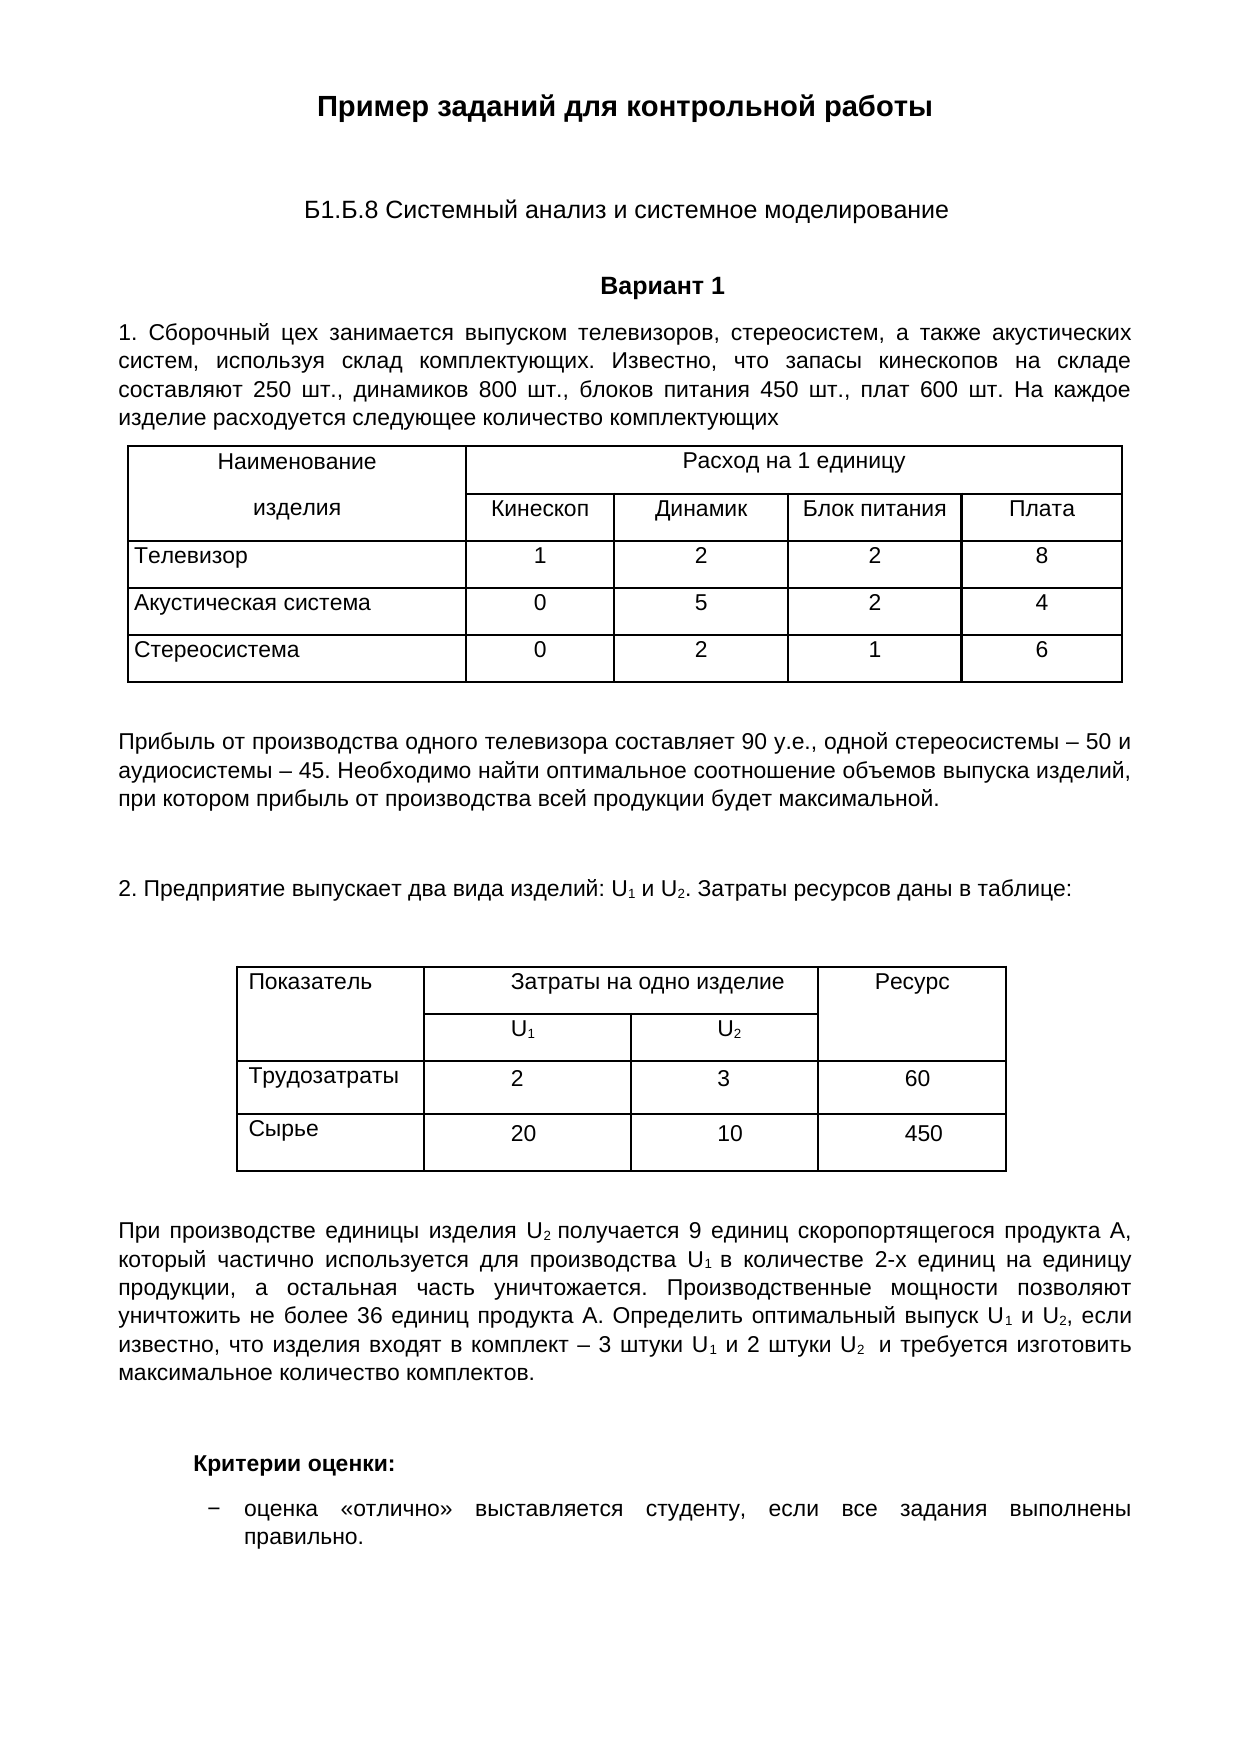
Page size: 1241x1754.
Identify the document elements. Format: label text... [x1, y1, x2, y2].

table_cell Динамик [615, 495, 787, 539]
text Критерии оценки: [118, 1449, 1132, 1476]
table_cell 2 [615, 542, 787, 587]
table_cell 2 [789, 589, 960, 634]
text Пример заданий для контрольной работы [118, 89, 1132, 123]
text Б1.Б.8 Системный анализ и системное моделирование [118, 195, 1135, 223]
table_cell Акустическая система [129, 589, 465, 634]
table_header Показатель [238, 968, 423, 1060]
table_cell 60 [819, 1062, 1005, 1113]
text При производстве единицы изделия U2 получается 9 единиц скоропортящегося продукта A, который частично используется для производства U1 в количестве 2-х единиц на единицу продукции, а остальная часть уничтожается. Производственные мощности позволяют уничтожить не более 36 единиц продукта A. Определить оптимальный выпуск U1 и U2, если известно, что изделия входят в комплект – 3 штуки U1 и 2 штуки U2 и требуется изготовить максимальное количество комплектов. [118, 1217, 1132, 1386]
table_cell Плата [963, 495, 1121, 539]
table_cell 0 [467, 589, 613, 634]
table_cell Сырье [238, 1115, 423, 1170]
text 2. Предприятие выпускает два вида изделий: U1 и U2. Затраты ресурсов даны в таблице: [118, 875, 1132, 902]
table_cell U1 [425, 1015, 630, 1060]
table_cell 2 [789, 542, 960, 587]
table_cell Кинескоп [467, 495, 613, 539]
table_header Ресурс [819, 968, 1005, 1060]
table_cell 1 [789, 636, 960, 681]
table_cell 5 [615, 589, 787, 634]
table_cell 3 [632, 1062, 817, 1113]
text 1. Сборочный цех занимается выпуском телевизоров, стереосистем, а также акустических систем, используя склад комплектующих. Известно, что запасы кинескопов на складе составляют 250 шт., динамиков 800 шт., блоков питания 450 шт., плат 600 шт. На каждое изделие расходуется следующее количество комплектующих [118, 319, 1132, 431]
table_cell Трудозатраты [238, 1062, 423, 1113]
table_cell 8 [963, 542, 1121, 587]
table_cell Телевизор [129, 542, 465, 587]
table_cell 20 [425, 1115, 630, 1170]
table_header Наименование изделия [129, 447, 465, 539]
table_cell 2 [615, 636, 787, 681]
table_cell Блок питания [789, 495, 960, 539]
table_header Затраты на одно изделие [425, 968, 817, 1013]
table_cell U2 [632, 1015, 817, 1060]
table_cell 0 [467, 636, 613, 681]
table_cell Стереосистема [129, 636, 465, 681]
table_cell 10 [632, 1115, 817, 1170]
table_header Расход на 1 единицу [467, 447, 1121, 492]
table_cell 4 [963, 589, 1121, 634]
list оценка «отлично» выставляется студенту, если все задания выполнены правильно. [207, 1495, 1132, 1549]
table_cell 2 [425, 1062, 630, 1113]
table_cell 1 [467, 542, 613, 587]
table_cell 6 [963, 636, 1121, 681]
text Прибыль от производства одного телевизора составляет 90 у.е., одной стереосистемы – 50 и аудиосистемы – 45. Необходимо найти оптимальное соотношение объемов выпуска изделий, при котором прибыль от производства всей продукции будет максимальной. [118, 728, 1132, 812]
table_cell 450 [819, 1115, 1005, 1170]
text Вариант 1 [118, 271, 1132, 300]
